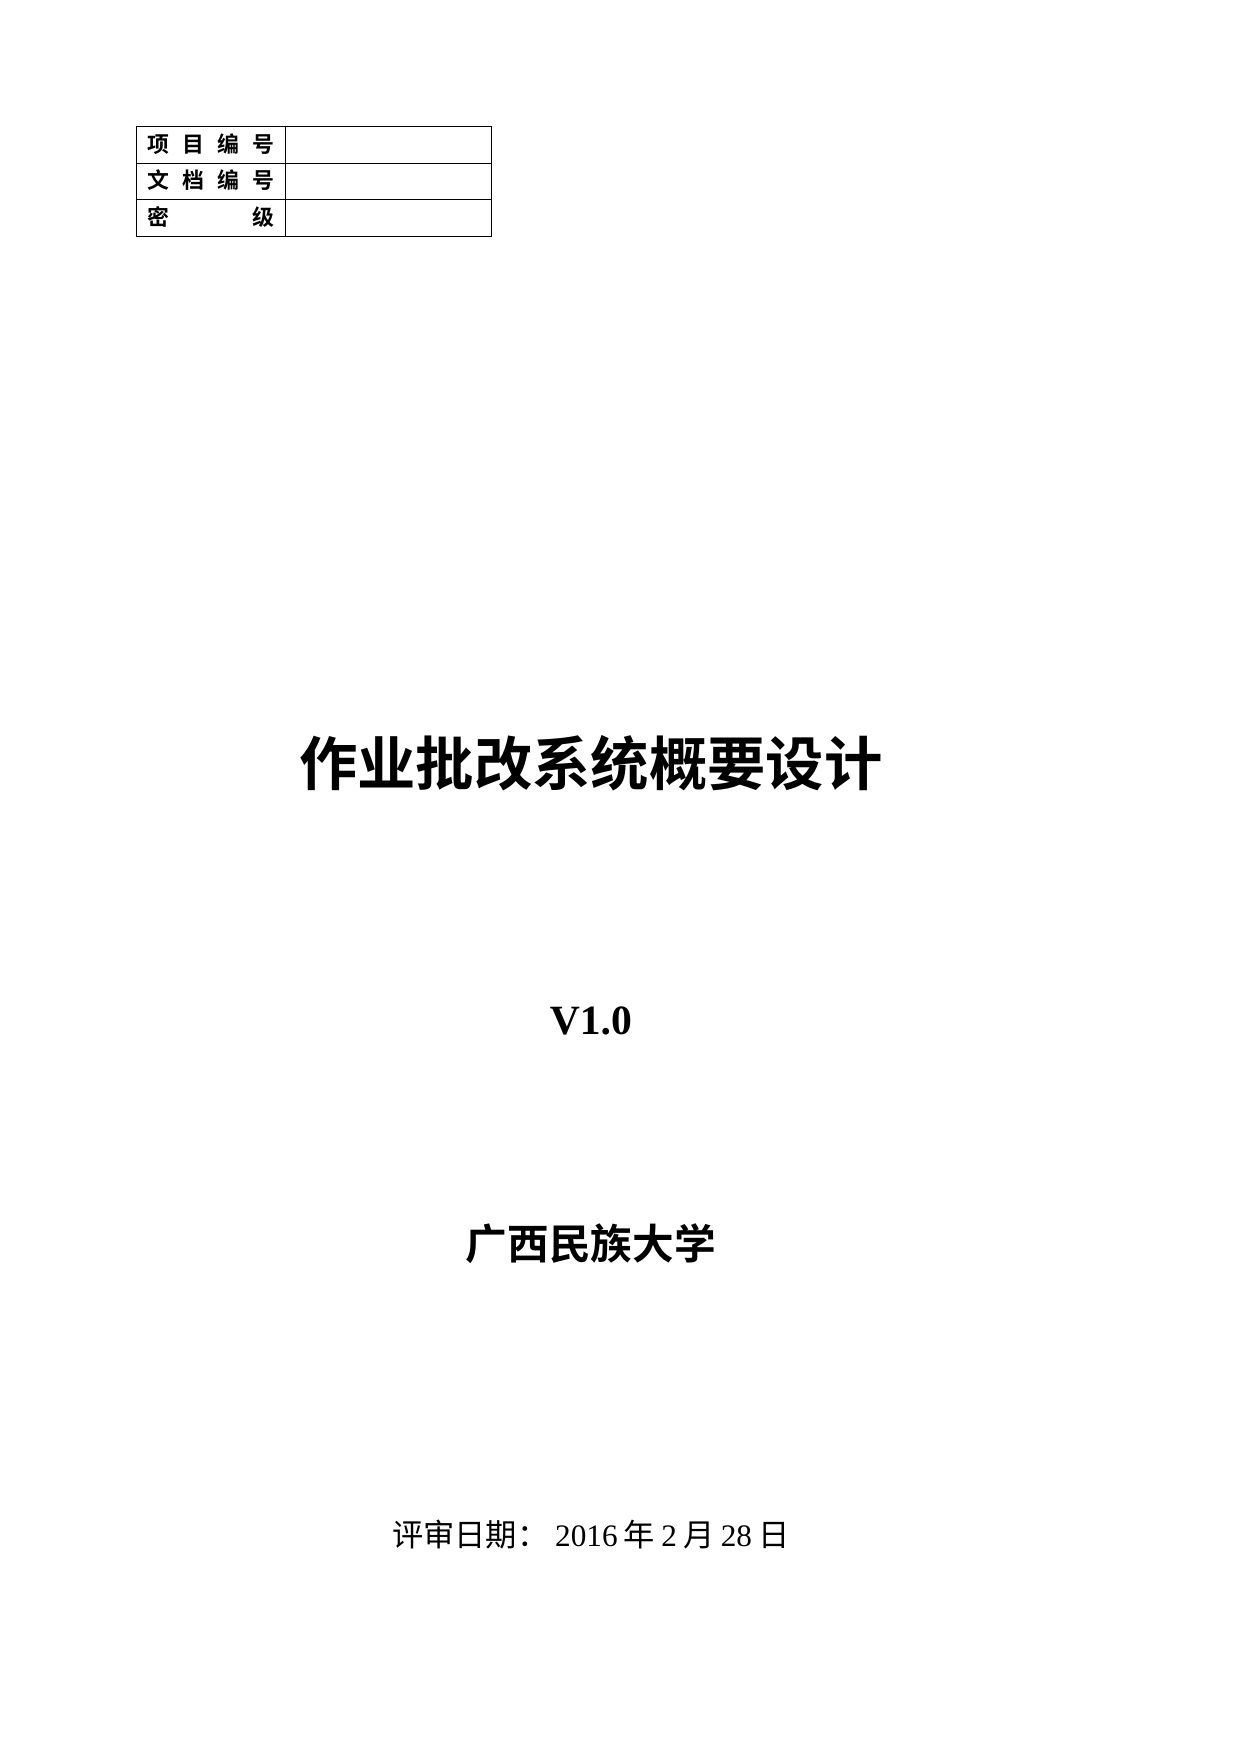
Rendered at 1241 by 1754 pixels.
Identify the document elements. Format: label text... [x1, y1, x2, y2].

table_cell [286, 164, 491, 199]
table_header 项目编号 [137, 127, 285, 162]
table_header [286, 127, 491, 162]
text 广西民族大学 [148, 1211, 1033, 1271]
table_cell 文档编号 [137, 164, 285, 199]
table_cell 密级 [137, 200, 285, 236]
text 作业批改系统概要设计 [148, 718, 1033, 802]
table_cell [286, 200, 491, 236]
text V1.0 [148, 996, 1033, 1043]
text 评审日期： 2016年2月28日 [148, 1510, 1033, 1555]
